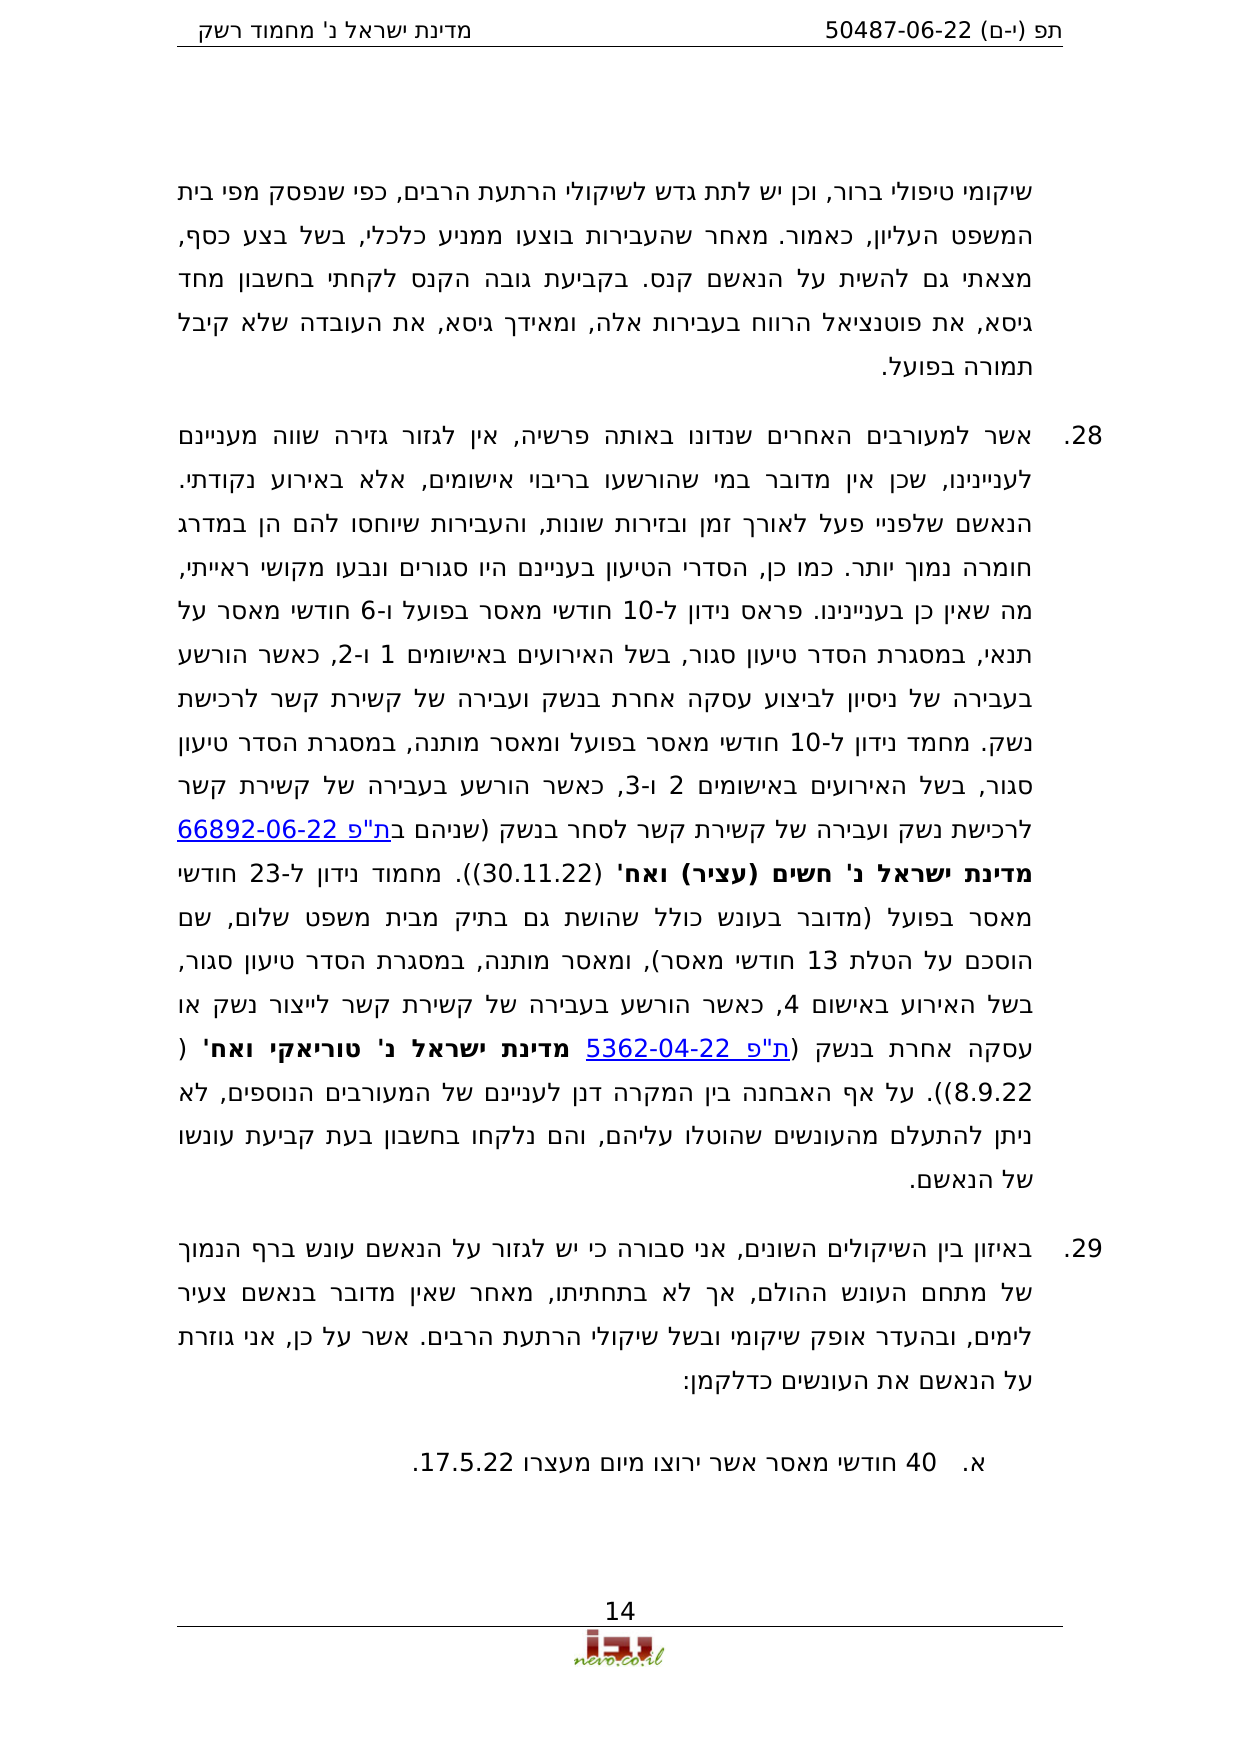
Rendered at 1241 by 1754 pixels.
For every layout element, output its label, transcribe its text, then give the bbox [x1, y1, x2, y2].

list א. 40 חודשי מאסר אשר ירוצו מיום מעצרו 17.5.22. [177, 1448, 1026, 1477]
list באיזון בין השיקולים השונים, אני סבורה כי יש לגזור על הנאשם עונש ברף הנמוך של מתחם העונש ההולם, אך לא בתחתיתו, מאחר שאין מדובר בנאשם צעיר לימים, ובהעדר אופק שיקומי ובשל שיקולי הרתעת הרבים. אשר על כן, אני גוזרת על הנאשם את העונשים כדלקמן: [177, 1235, 1063, 1395]
picture [574, 1629, 666, 1667]
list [177, 177, 1063, 381]
list אשר למעורבים האחרים שנדונו באותה פרשיה, אין לגזור גזירה שווה מעניינם לעניינינו, שכן אין מדובר במי שהורשעו בריבוי אישומים, אלא באירוע נקודתי. הנאשם שלפניי פעל לאורך זמן ובזירות שונות, והעבירות שיוחסו להם הן במדרג חומרה נמוך יותר. כמו כן, הסדרי הטיעון בעניינם היו סגורים ונבעו מקושי ראייתי, מה שאין כן בעניינינו. פראס נידון ל-10 חודשי מאסר בפועל ו-6 חודשי מאסר על תנאי, במסגרת הסדר טיעון סגור, בשל האירועים באישומים 1 ו-2, כאשר הורשע בעבירה של ניסיון לביצוע עסקה אחרת בנשק ועבירה של קשירת קשר לרכישת נשק. מחמד נידון ל-10 חודשי מאסר בפועל ומאסר מותנה, במסגרת הסדר טיעון סגור, בשל האירועים באישומים 2 ו-3, כאשר הורשע בעבירה של קשירת קשר לרכישת נשק ועבירה של קשירת קשר לסחר בנשק (שניהם בת"פ 66892-06-22 מדינת ישראל נ' חשים (עציר) ואח' (30.11.22)). מחמוד נידון ל-23 חודשי מאסר בפועל (מדובר בעונש כולל שהושת גם בתיק מבית משפט שלום, שם הוסכם על הטלת 13 חודשי מאסר), ומאסר מותנה, במסגרת הסדר טיעון סגור, בשל האירוע באישום 4, כאשר הורשע בעבירה של קשירת קשר לייצור נשק או עסקה אחרת בנשק (ת"פ 5362-04-22 מדינת ישראל נ' טוריאקי ואח' (8.9.22)). על אף האבחנה בין המקרה דנן לעניינם של המעורבים הנוספים, לא ניתן להתעלם מהעונשים שהוטלו עליהם, והם נלקחו בחשבון בעת קביעת עונשו של הנאשם. [177, 422, 1063, 1194]
